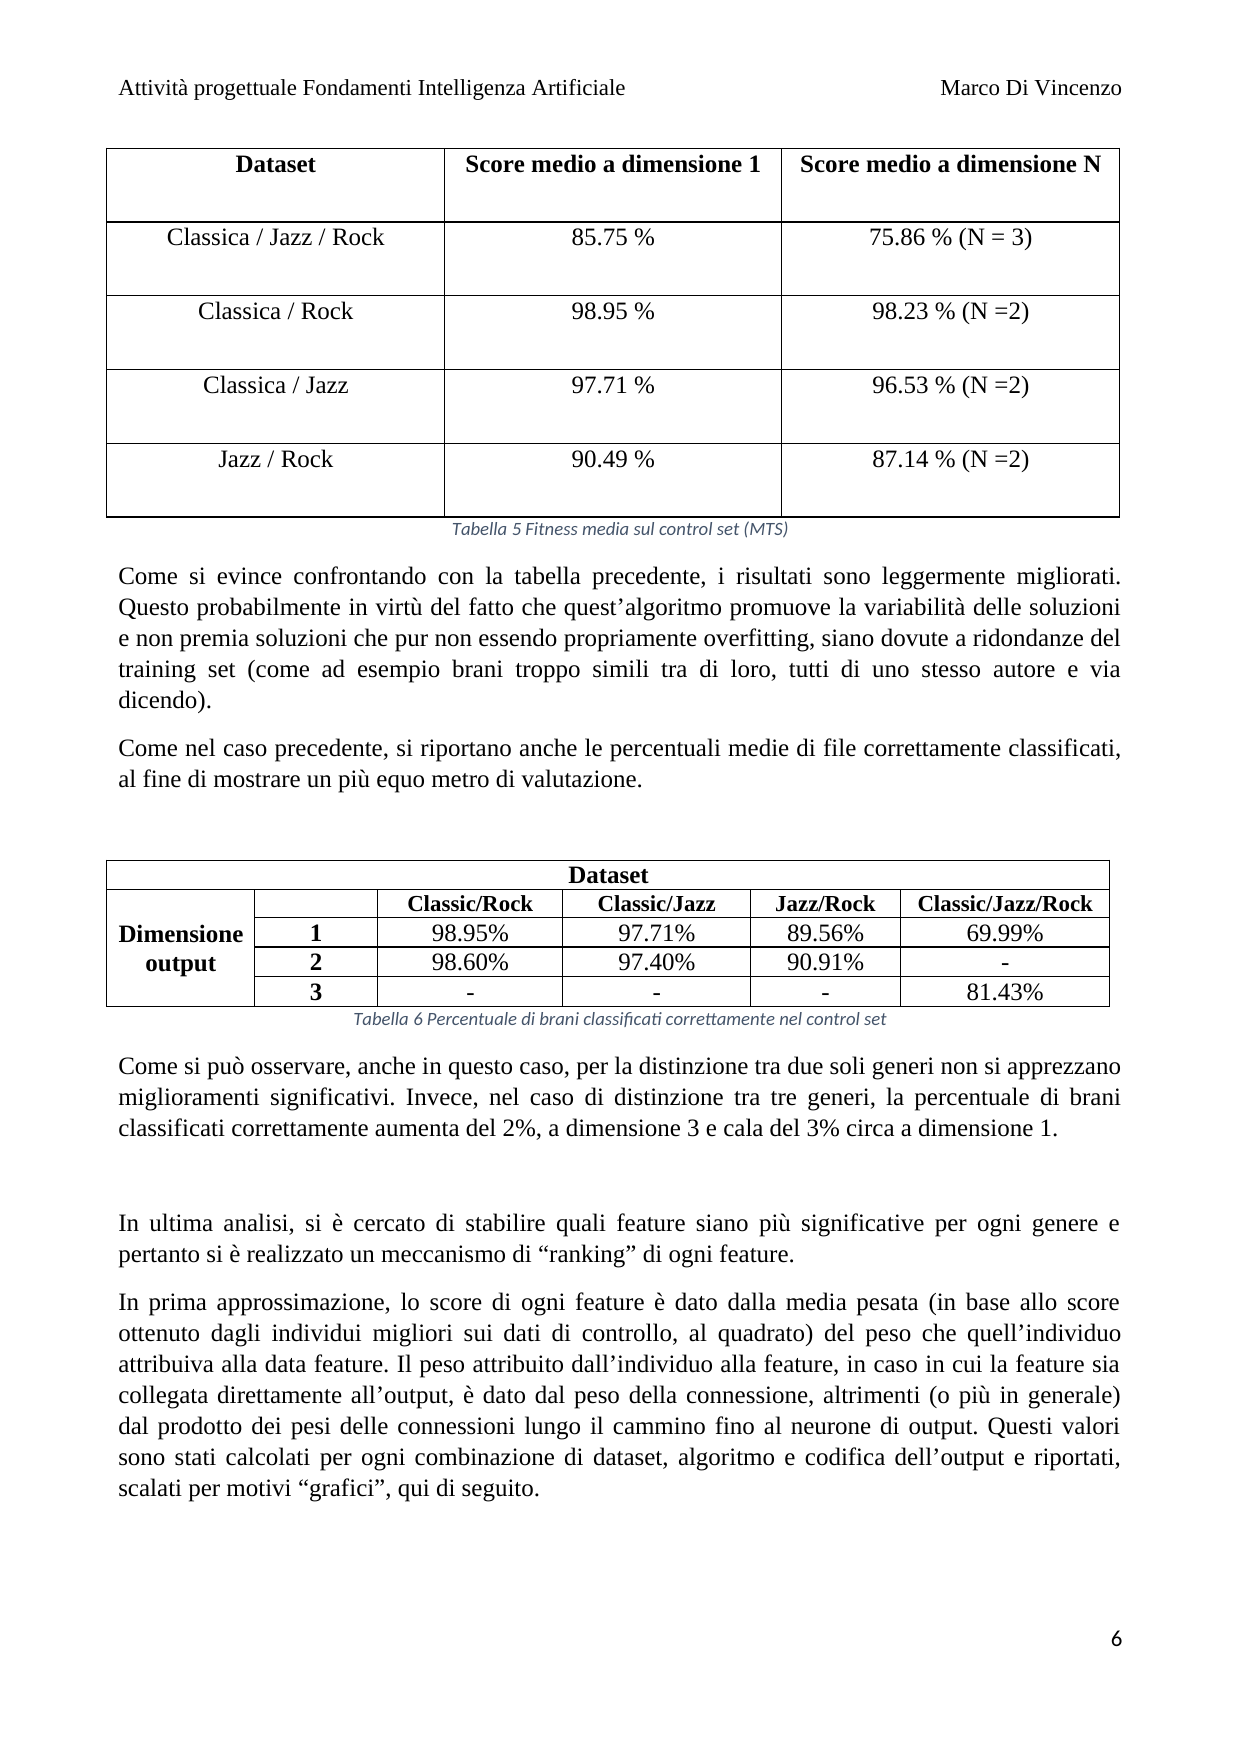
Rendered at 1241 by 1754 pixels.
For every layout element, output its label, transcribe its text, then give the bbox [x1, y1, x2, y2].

table_cell 69.99% [901, 918, 1109, 946]
table_cell 90.91% [751, 948, 900, 976]
table_cell Classica / Jazz [107, 370, 444, 443]
table_cell - [901, 948, 1109, 976]
table_cell 96.53 % (N =2) [782, 370, 1119, 443]
table_cell [255, 890, 377, 917]
text Come si evince confrontando con la tabella precedente, i risultati sono leggermente migliorati. Questo probabilmente in virtù del fatto che quest’algoritmo promuove la variabilità delle soluzioni e non premia soluzioni che pur non essendo propriamente overfitting, siano dovute a ridondanze del training set (come ad esempio brani troppo simili tra di loro, tutti di uno stesso autore e via dicendo). [118, 561, 1122, 714]
table_cell Classic/Jazz/Rock [901, 890, 1109, 917]
table_cell - [751, 977, 900, 1006]
table_cell 75.86 % (N = 3) [782, 223, 1119, 295]
table_cell - [563, 977, 750, 1006]
table_cell 98.95% [378, 918, 562, 946]
table_cell 97.40% [563, 948, 750, 976]
table_cell 85.75 % [445, 223, 781, 295]
table_cell 89.56% [751, 918, 900, 946]
table_cell Classic/Rock [378, 890, 562, 917]
table_header Dataset [107, 861, 1109, 889]
table_cell 1 [255, 918, 377, 946]
table_cell 97.71 % [445, 370, 781, 443]
text Come si può osservare, anche in questo caso, per la distinzione tra due soli generi non si apprezzano miglioramenti significativi. Invece, nel caso di distinzione tra tre generi, la percentuale di brani classificati correttamente aumenta del 2%, a dimensione 3 e cala del 3% circa a dimensione 1. [118, 1051, 1122, 1142]
table_cell Classica / Rock [107, 296, 444, 369]
table_cell Classic/Jazz [563, 890, 750, 917]
table_cell 3 [255, 977, 377, 1006]
table_cell Dimensione output [107, 890, 254, 1006]
text In prima approssimazione, lo score di ogni feature è dato dalla media pesata (in base allo score ottenuto dagli individui migliori sui dati di controllo, al quadrato) del peso che quell’individuo attribuiva alla data feature. Il peso attribuito dall’individuo alla feature, in caso in cui la feature sia collegata direttamente all’output, è dato dal peso della connessione, altrimenti (o più in generale) dal prodotto dei pesi delle connessioni lungo il cammino fino al neurone di output. Questi valori sono stati calcolati per ogni combinazione di dataset, algoritmo e codifica dell’output e riportati, scalati per motivi “grafici”, qui di seguito. [118, 1287, 1122, 1502]
table_cell 81.43% [901, 977, 1109, 1006]
table_header Score medio a dimensione 1 [445, 149, 781, 221]
table_cell 97.71% [563, 918, 750, 946]
table_cell Jazz / Rock [107, 444, 444, 516]
table_cell Jazz/Rock [751, 890, 900, 917]
text Come nel caso precedente, si riportano anche le percentuali medie di file correttamente classificati, al fine di mostrare un più equo metro di valutazione. [118, 733, 1122, 793]
table_cell - [378, 977, 562, 1006]
table_cell Classica / Jazz / Rock [107, 223, 444, 295]
table_cell 90.49 % [445, 444, 781, 516]
table_header Dataset [107, 149, 444, 221]
table_cell 98.60% [378, 948, 562, 976]
table_header Score medio a dimensione N [782, 149, 1119, 221]
table_cell 98.95 % [445, 296, 781, 369]
table_cell 2 [255, 948, 377, 976]
table_cell 87.14 % (N =2) [782, 444, 1119, 516]
table_cell 98.23 % (N =2) [782, 296, 1119, 369]
text In ultima analisi, si è cercato di stabilire quali feature siano più significative per ogni genere e pertanto si è realizzato un meccanismo di “ranking” di ogni feature. [118, 1208, 1122, 1268]
